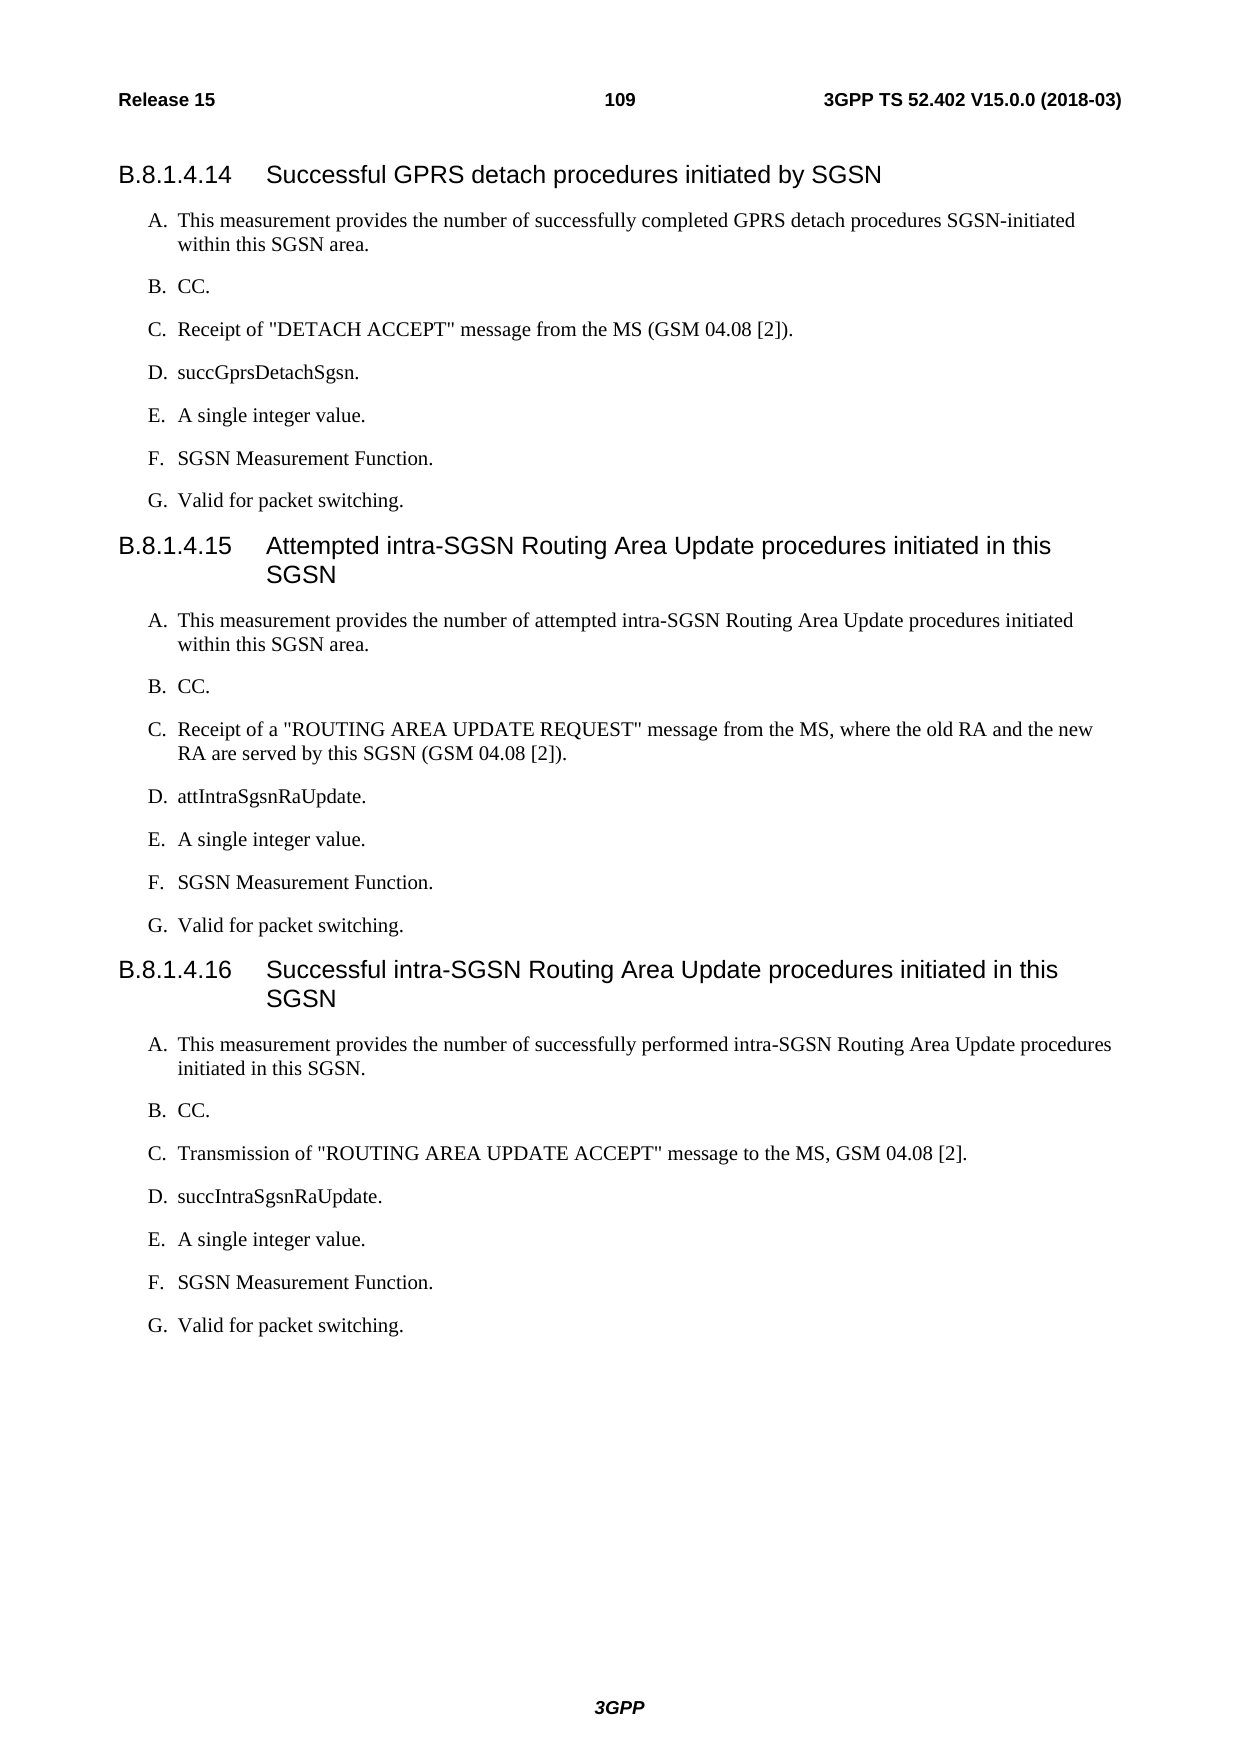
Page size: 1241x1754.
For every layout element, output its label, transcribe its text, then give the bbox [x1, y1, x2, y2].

text A. This measurement provides the number of successfully completed GPRS detach procedures SGSN-initiated within this SGSN area. [148, 207, 1122, 256]
text E. A single integer value. [148, 827, 1122, 851]
text B. CC. [148, 674, 1122, 698]
text C. Receipt of "DETACH ACCEPT" message from the MS (GSM 04.08 [2]). [148, 317, 1122, 341]
text C. Transmission of "ROUTING AREA UPDATE ACCEPT" message to the MS, GSM 04.08 [2]. [148, 1141, 1122, 1165]
text C. Receipt of a "ROUTING AREA UPDATE REQUEST" message from the MS, where the old RA and the new RA are served by this SGSN (GSM 04.08 [2]). [148, 717, 1122, 765]
text E. A single integer value. [148, 403, 1122, 427]
text A. This measurement provides the number of attempted intra-SGSN Routing Area Update procedures initiated within this SGSN area. [148, 607, 1122, 656]
text B. CC. [148, 274, 1122, 298]
text G. Valid for packet switching. [148, 488, 1122, 512]
text F. SGSN Measurement Function. [148, 446, 1122, 470]
text D. succGprsDetachSgsn. [148, 360, 1122, 384]
text E. A single integer value. [148, 1227, 1122, 1251]
text G. Valid for packet switching. [148, 912, 1122, 937]
subtitle B.8.1.4.14 Successful GPRS detach procedures initiated by SGSN [118, 160, 1122, 189]
text G. Valid for packet switching. [148, 1312, 1122, 1337]
text F. SGSN Measurement Function. [148, 870, 1122, 894]
text A. This measurement provides the number of successfully performed intra-SGSN Routing Area Update procedures initiated in this SGSN. [148, 1032, 1122, 1080]
text F. SGSN Measurement Function. [148, 1270, 1122, 1294]
text D. attIntraSgsnRaUpdate. [148, 784, 1122, 808]
subtitle B.8.1.4.16 Successful intra-SGSN Routing Area Update procedures initiated in this SGSN [118, 955, 1122, 1013]
text B. CC. [148, 1098, 1122, 1122]
subtitle B.8.1.4.15 Attempted intra-SGSN Routing Area Update procedures initiated in this SGSN [118, 531, 1122, 589]
text D. succIntraSgsnRaUpdate. [148, 1184, 1122, 1208]
